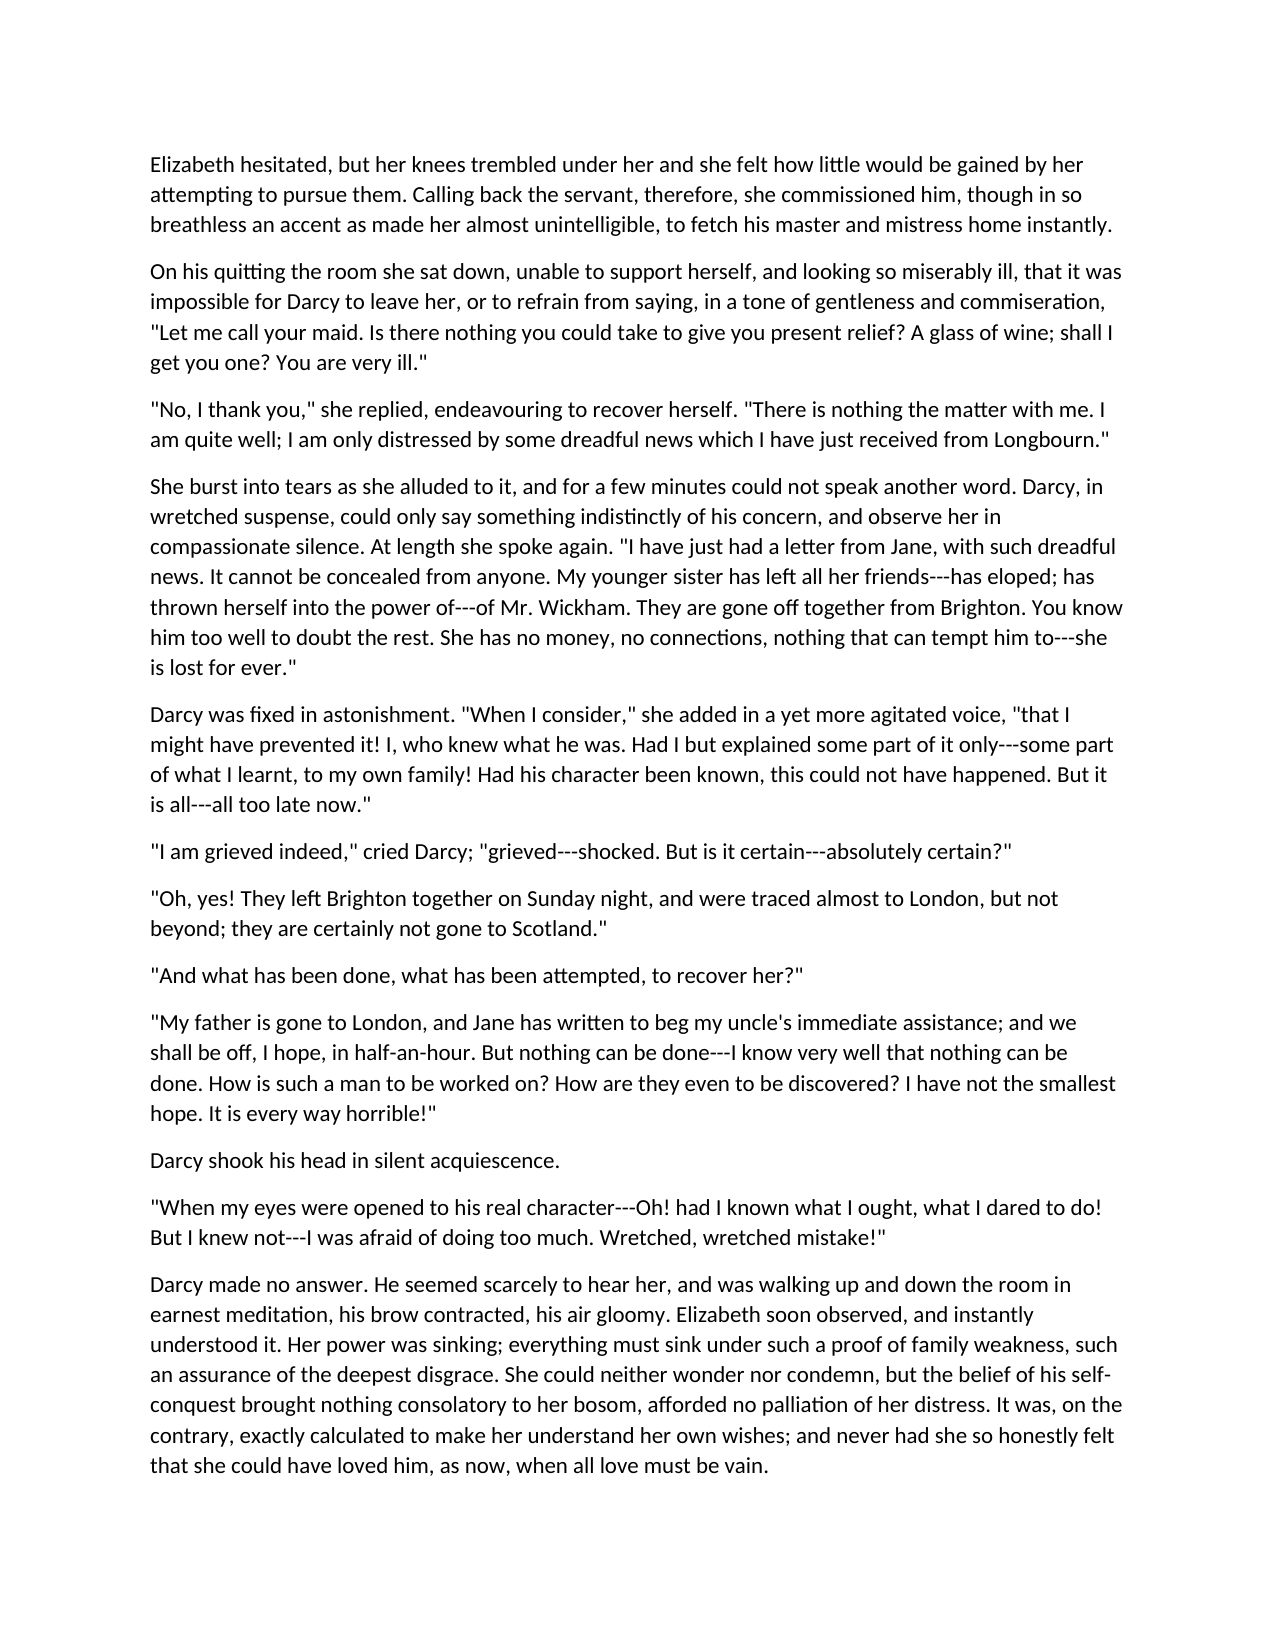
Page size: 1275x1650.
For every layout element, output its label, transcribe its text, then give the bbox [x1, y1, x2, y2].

text "No, I thank you," she replied, endeavouring to recover herself. "There is nothing the matter with me. I am quite well; I am only distressed by some dreadful news which I have just received from Longbourn." [150, 395, 1125, 453]
text Darcy was fixed in astonishment. "When I consider," she added in a yet more agitated voice, "that I might have prevented it! I, who knew what he was. Had I but explained some part of it only---some part of what I learnt, to my own family! Had his character been known, this could not have happened. But it is all---all too late now." [150, 700, 1125, 819]
text "When my eyes were opened to his real character---Oh! had I known what I ought, what I dared to do! But I knew not---I was afraid of doing too much. Wretched, wretched mistake!" [150, 1193, 1125, 1251]
text "Oh, yes! They left Brighton together on Sunday night, and were traced almost to London, but not beyond; they are certainly not gone to Scotland." [150, 884, 1125, 943]
text "My father is gone to London, and Jane has written to beg my uncle's immediate assistance; and we shall be off, I hope, in half-an-hour. But nothing can be done---I know very well that nothing can be done. How is such a man to be worked on? How are they even to be discovered? I have not the smallest hope. It is every way horrible!" [150, 1008, 1125, 1127]
text Darcy shook his head in silent acquiescence. [150, 1146, 1125, 1174]
text She burst into tears as she alluded to it, and for a few minutes could not speak another word. Darcy, in wretched suspense, could only say something indistinctly of his concern, and observe her in compassionate silence. At length she spoke again. "I have just had a letter from Jane, with such dreadful news. It cannot be concealed from anyone. My younger sister has left all her friends---has eloped; has thrown herself into the power of---of Mr. Wickham. They are gone off together from Brighton. You know him too well to doubt the rest. She has no money, no connections, nothing that can tempt him to---she is lost for ever." [150, 472, 1125, 681]
text On his quitting the room she sat down, unable to support herself, and looking so miserably ill, that it was impossible for Darcy to leave her, or to refrain from saying, in a tone of gentleness and commiseration, "Let me call your maid. Is there nothing you could take to give you present relief? A glass of wine; shall I get you one? You are very ill." [150, 257, 1125, 376]
text "And what has been done, what has been attempted, to recover her?" [150, 961, 1125, 989]
text "I am grieved indeed," cried Darcy; "grieved---shocked. But is it certain---absolutely certain?" [150, 837, 1125, 866]
text Darcy made no answer. He seemed scarcely to hear her, and was walking up and down the room in earnest meditation, his brow contracted, his air gloomy. Elizabeth soon observed, and instantly understood it. Her power was sinking; everything must sink under such a proof of family weakness, such an assurance of the deepest disgrace. She could neither wonder nor condemn, but the belief of his self-conquest brought nothing consolatory to her bosom, afforded no palliation of her distress. It was, on the contrary, exactly calculated to make her understand her own wishes; and never had she so honestly felt that she could have loved him, as now, when all love must be vain. [150, 1270, 1125, 1479]
text Elizabeth hesitated, but her knees trembled under her and she felt how little would be gained by her attempting to pursue them. Calling back the servant, therefore, she commissioned him, though in so breathless an accent as made her almost unintelligible, to fetch his master and mistress home instantly. [150, 150, 1125, 238]
